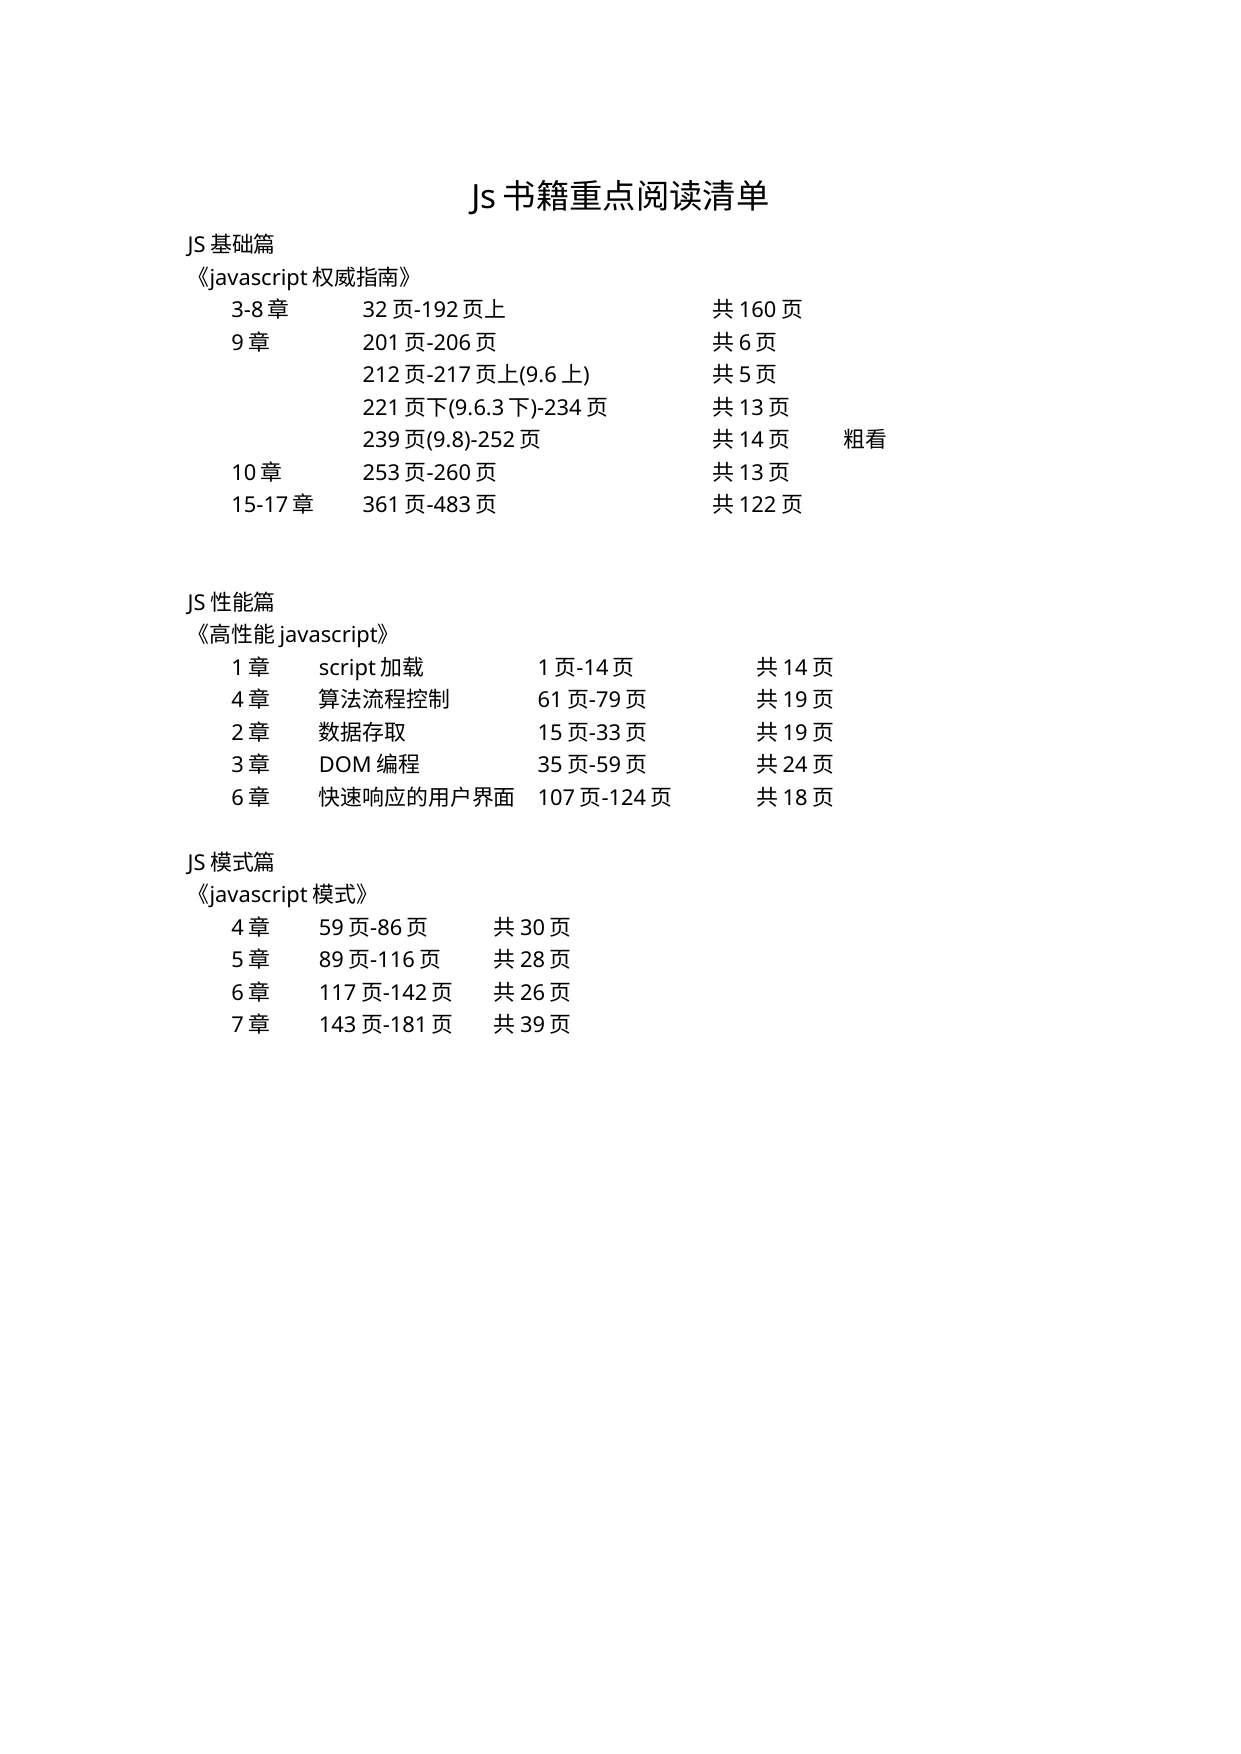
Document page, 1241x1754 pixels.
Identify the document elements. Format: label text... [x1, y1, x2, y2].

text JS基础篇 [187, 227, 1053, 259]
text 《javascript权威指南》 [187, 259, 1053, 292]
text Js书籍重点阅读清单 [187, 162, 1053, 227]
text JS性能篇 [187, 584, 1053, 617]
text 221页下(9.6.3下)-234页 共13页 [187, 389, 1053, 422]
text 239页(9.8)-252页 共14页 粗看 [187, 422, 1053, 454]
text 9章 201页-206页 共6页 [187, 324, 1053, 357]
text 3章 DOM编程 35页-59页 共24页 [187, 747, 1053, 779]
text 3-8章 32页-192页上 共160页 [187, 292, 1053, 324]
text 《高性能javascript》 [187, 617, 1053, 649]
text 10章 253页-260页 共13页 [187, 454, 1053, 487]
text 1章 script加载 1页-14页 共14页 [187, 649, 1053, 682]
text 4章 算法流程控制 61页-79页 共19页 [187, 682, 1053, 714]
text 7章 143页-181页 共39页 [187, 1007, 1053, 1039]
text 6章 快速响应的用户界面 107页-124页 共18页 [187, 779, 1053, 812]
text 《javascript模式》 [187, 877, 1053, 909]
text 4章 59页-86页 共30页 [187, 909, 1053, 942]
text 15-17章 361页-483页 共122页 [187, 487, 1053, 519]
text 5章 89页-116页 共28页 [187, 942, 1053, 974]
text 6章 117页-142页 共26页 [187, 974, 1053, 1007]
text 2章 数据存取 15页-33页 共19页 [187, 714, 1053, 747]
text 212页-217页上(9.6上) 共5页 [187, 357, 1053, 389]
text JS模式篇 [187, 844, 1053, 877]
